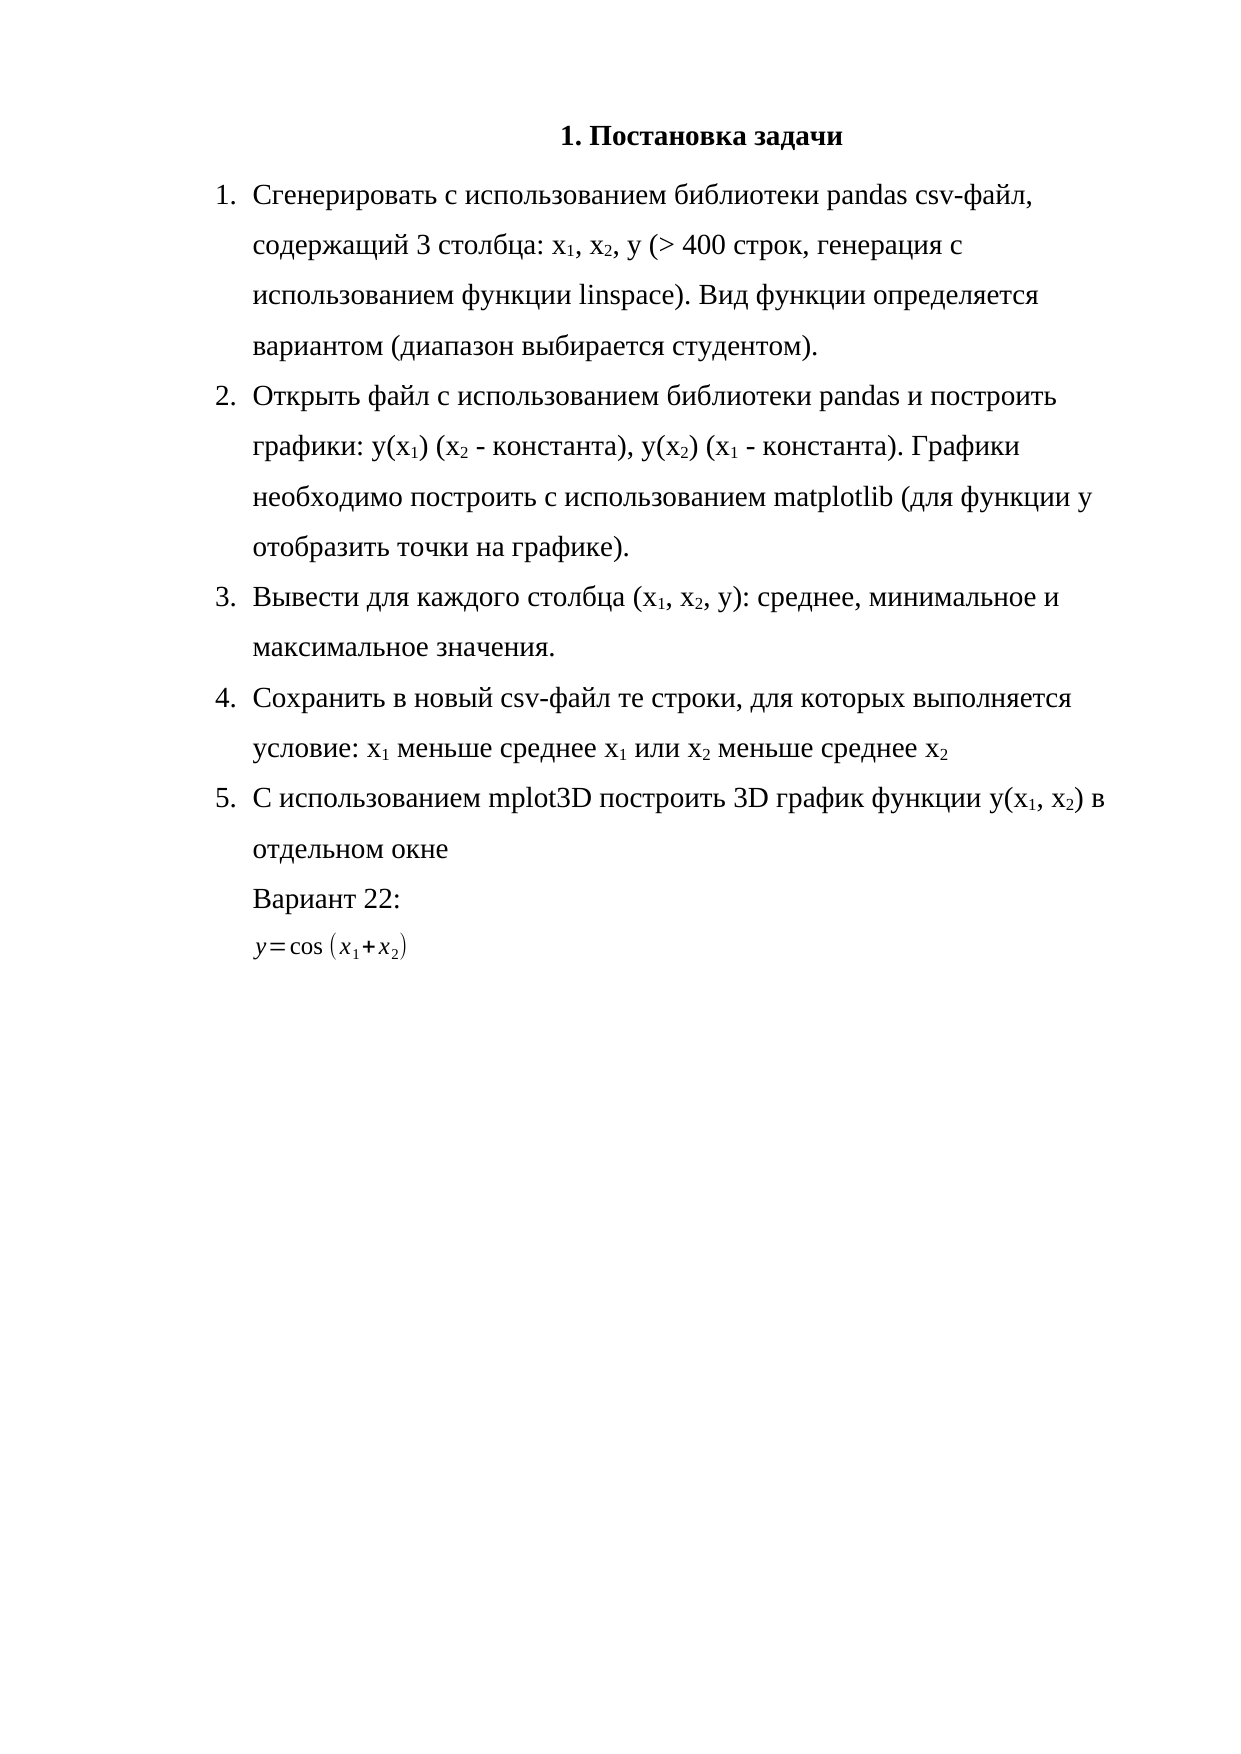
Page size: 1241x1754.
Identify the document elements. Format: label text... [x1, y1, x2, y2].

list Вывести для каждого столбца (x1, x2, y): среднее, минимальное и максимальное значения. [215, 579, 1152, 663]
list Открыть файл с использованием библиотеки pandas и построить графики: y(x1) (x2 - константа), y(x2) (x1 - константа). Графики необходимо построить с использованием matplotlib (для функции y отобразить точки на графике). [215, 378, 1152, 562]
subtitle 1. Постановка задачи [177, 118, 1152, 152]
list Сгенерировать с использованием библиотеки pandas csv-файл, содержащий 3 столбца: x1, x2, y (> 400 строк, генерация с использованием функции linspace). Вид функции определяется вариантом (диапазон выбирается студентом). [215, 177, 1152, 361]
text Вариант 22: [252, 881, 1152, 915]
list Сохранить в новый csv-файл те строки, для которых выполняется условие: x1 меньше среднее x1 или x2 меньше среднее x2 [215, 680, 1152, 764]
list С использованием mplot3D построить 3D график функции y(x1, x2) в отдельном окне [215, 781, 1152, 864]
